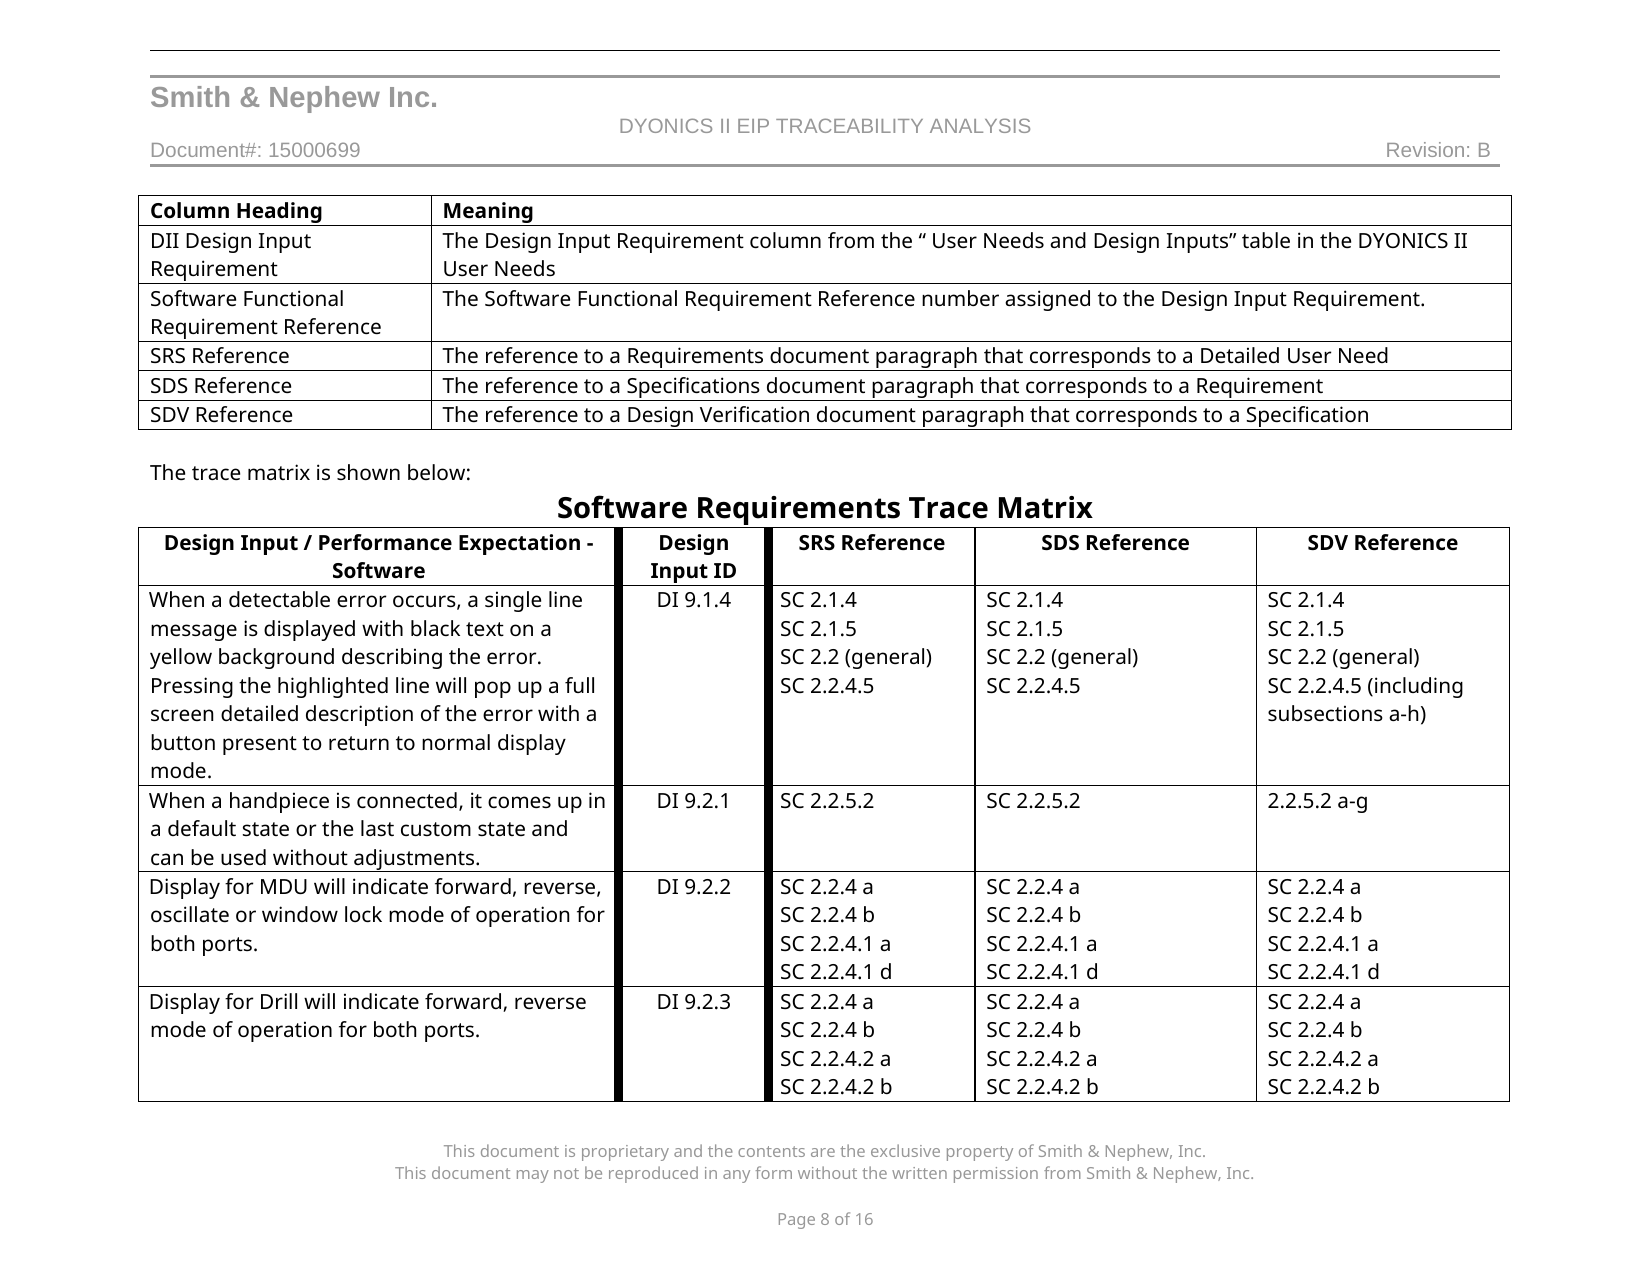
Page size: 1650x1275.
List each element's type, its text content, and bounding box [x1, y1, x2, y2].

table_cell The reference to a Design Verification document paragraph that corresponds to a Specification [432, 401, 1511, 429]
table_cell DII Design Input Requirement [139, 226, 431, 283]
table_cell SC 2.2.5.2 [773, 786, 974, 871]
table_header SRS Reference [773, 528, 974, 584]
table_cell When a detectable error occurs, a single line message is displayed with black text on a yellow background describing the error. Pressing the highlighted line will pop up a full screen detailed description of the error with a button present to return to normal display mode. [139, 586, 614, 785]
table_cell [773, 987, 974, 1101]
table_cell DI 9.2.2 [623, 872, 764, 986]
table_header Column Heading [139, 196, 431, 225]
table_header Design Input / Performance Expectation - Software [139, 528, 614, 584]
table_header Meaning [432, 196, 1511, 225]
table_cell SC 2.2.4 a SC 2.2.4 b SC 2.2.4.1 a SC 2.2.4.1 d [976, 872, 1256, 986]
table_header SDV Reference [1257, 528, 1509, 584]
table_cell The Software Functional Requirement Reference number assigned to the Design Input Requirement. [432, 284, 1511, 341]
table_cell SRS Reference [139, 342, 431, 370]
table_cell DI 9.2.3 [623, 987, 764, 1101]
table_cell SC 2.1.4 SC 2.1.5 SC 2.2 (general) SC 2.2.4.5 [976, 586, 1256, 785]
table_cell When a handpiece is connected, it comes up in a default state or the last custom state and can be used without adjustments. [139, 786, 614, 871]
table_cell SDS Reference [139, 371, 431, 399]
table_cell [1257, 987, 1509, 1101]
table_cell SC 2.1.4 SC 2.1.5 SC 2.2 (general) SC 2.2.4.5 (including subsections a-h) [1257, 586, 1509, 785]
table_cell The reference to a Specifications document paragraph that corresponds to a Requirement [432, 371, 1511, 399]
table_header SDS Reference [976, 528, 1256, 584]
table_cell The reference to a Requirements document paragraph that corresponds to a Detailed User Need [432, 342, 1511, 370]
table_cell SDV Reference [139, 401, 431, 429]
table_cell Display for Drill will indicate forward, reverse mode of operation for both ports. [139, 987, 614, 1101]
table_header Design Input ID [623, 528, 764, 584]
table_cell DI 9.1.4 [623, 586, 764, 785]
table_cell SC 2.1.4 SC 2.1.5 SC 2.2 (general) SC 2.2.4.5 [773, 586, 974, 785]
text The trace matrix is shown below: [150, 458, 1500, 487]
table_cell SC 2.2.4 a SC 2.2.4 b SC 2.2.4.1 a SC 2.2.4.1 d [773, 872, 974, 986]
table_cell 2.2.5.2 a-g [1257, 786, 1509, 871]
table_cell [976, 987, 1256, 1101]
table_cell DI 9.2.1 [623, 786, 764, 871]
table_cell Display for MDU will indicate forward, reverse, oscillate or window lock mode of operation for both ports. [139, 872, 614, 986]
table_cell SC 2.2.5.2 [976, 786, 1256, 871]
text Software Requirements Trace Matrix [150, 487, 1500, 527]
table_cell The Design Input Requirement column from the “ User Needs and Design Inputs” table in the DYONICS II User Needs [432, 226, 1511, 283]
table_cell Software Functional Requirement Reference [139, 284, 431, 341]
table_cell SC 2.2.4 a SC 2.2.4 b SC 2.2.4.1 a SC 2.2.4.1 d [1257, 872, 1509, 986]
